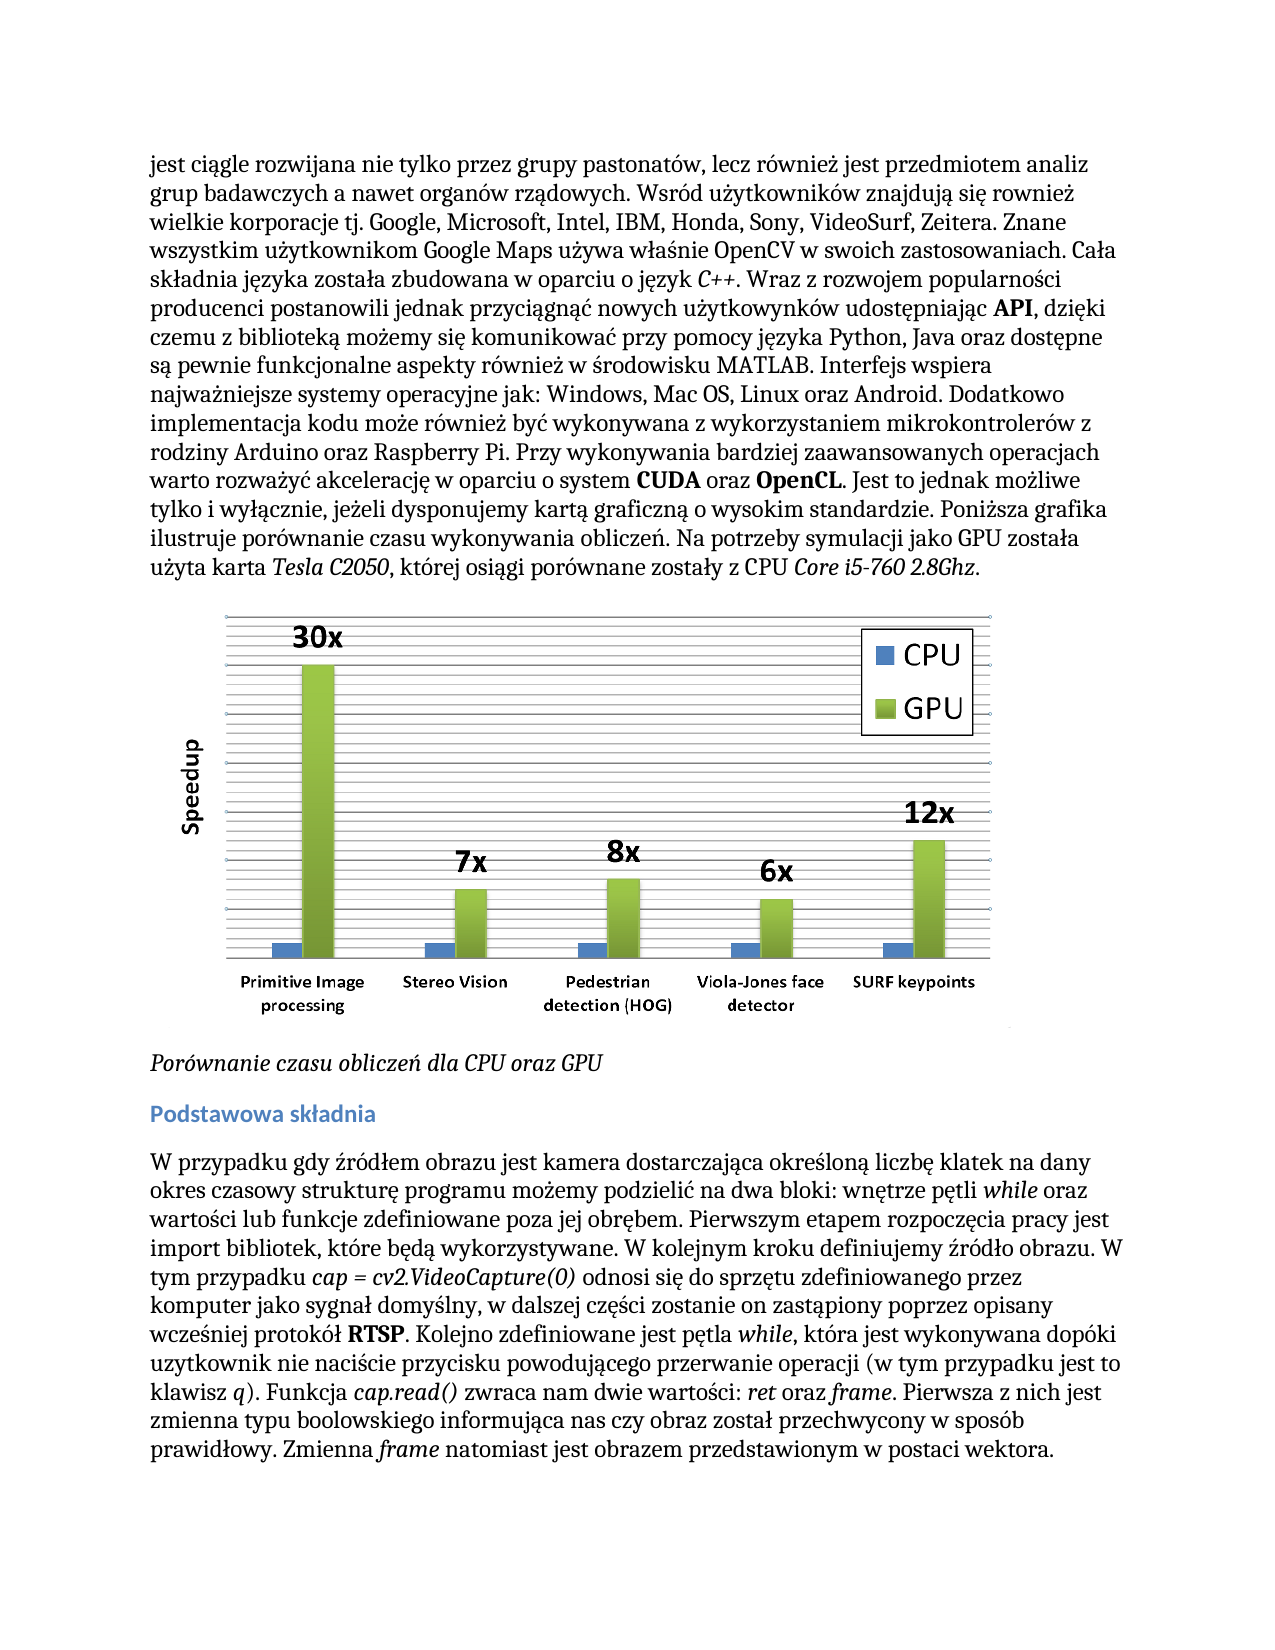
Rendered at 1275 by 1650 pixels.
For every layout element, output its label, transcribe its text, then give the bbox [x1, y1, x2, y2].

subtitle Podstawowa składnia [150, 1098, 1125, 1129]
picture [168, 600, 1044, 1028]
text W przypadku gdy źródłem obrazu jest kamera dostarczająca określoną liczbę klatek na dany okres czasowy strukturę programu możemy podzielić na dwa bloki: wnętrze pętli while oraz wartości lub funkcje zdefiniowane poza jej obrębem. Pierwszym etapem rozpoczęcia pracy jest import bibliotek, które będą wykorzystywane. W kolejnym kroku definiujemy źródło obrazu. W tym przypadku cap = cv2.VideoCapture(0) odnosi się do sprzętu zdefiniowanego przez komputer jako sygnał domyślny, w dalszej części zostanie on zastąpiony poprzez opisany wcześniej protokół RTSP. Kolejno zdefiniowane jest pętla while, która jest wykonywana dopóki uzytkownik nie naciście przycisku powodującego przerwanie operacji (w tym przypadku jest to klawisz q). Funkcja cap.read() zwraca nam dwie wartości: ret oraz frame. Pierwsza z nich jest zmienna typu boolowskiego informująca nas czy obraz został przechwycony w sposób prawidłowy. Zmienna frame natomiast jest obrazem przedstawionym w postaci wektora. [150, 1148, 1125, 1464]
text Porównanie czasu obliczeń dla CPU oraz GPU [150, 1049, 1125, 1078]
